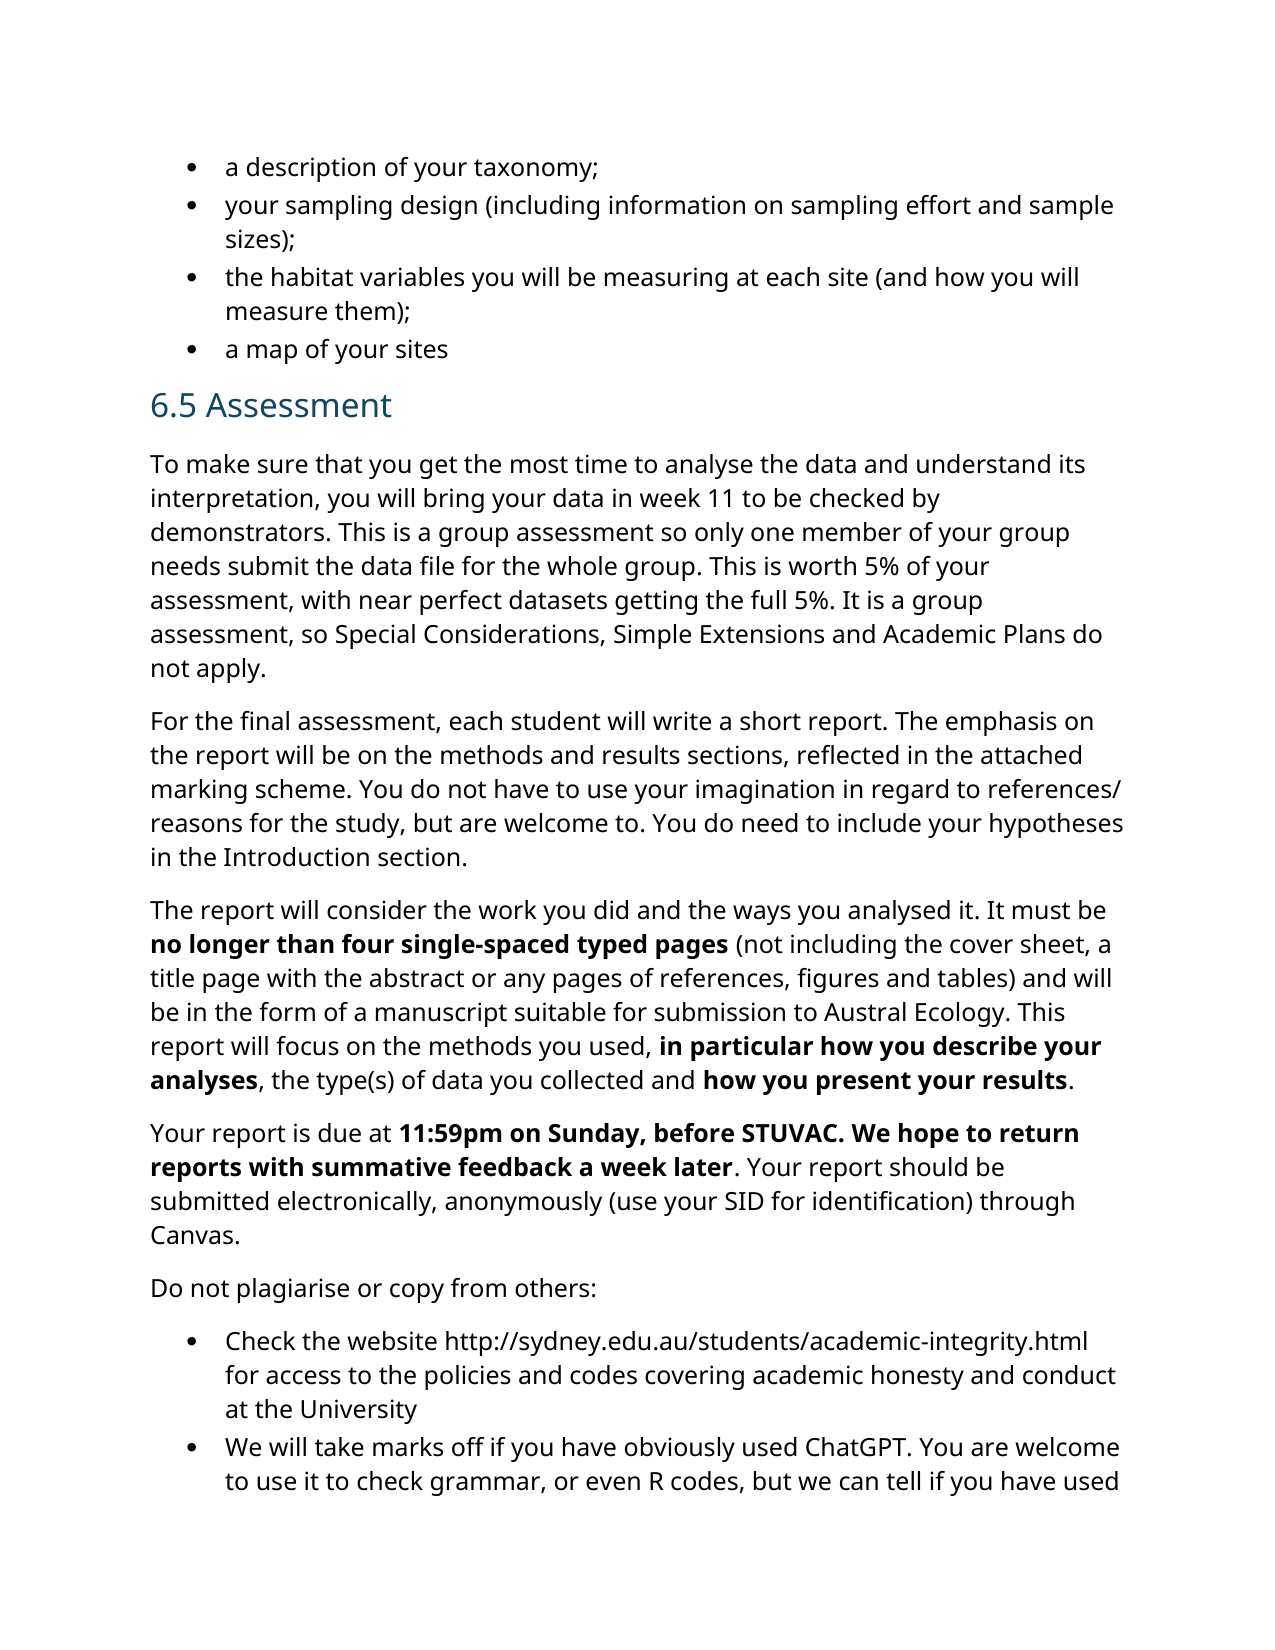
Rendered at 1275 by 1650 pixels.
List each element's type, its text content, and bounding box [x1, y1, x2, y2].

subtitle 6.5 Assessment [150, 382, 1125, 428]
text The report will consider the work you did and the ways you analysed it. It must be no longer than four single-spaced typed pages (not including the cover sheet, a title page with the abstract or any pages of references, figures and tables) and will be in the form of a manuscript suitable for submission to Austral Ecology. This report will focus on the methods you used, in particular how you describe your analyses, the type(s) of data you collected and how you present your results. [150, 893, 1125, 1097]
list a map of your sites [187, 332, 1125, 366]
text To make sure that you get the most time to analyse the data and understand its interpretation, you will bring your data in week 11 to be checked by demonstrators. This is a group assessment so only one member of your group needs submit the data file for the whole group. This is worth 5% of your assessment, with near perfect datasets getting the full 5%. It is a group assessment, so Special Considerations, Simple Extensions and Academic Plans do not apply. [150, 446, 1125, 685]
list a description of your taxonomy; [187, 150, 1125, 184]
text For the final assessment, each student will write a short report. The emphasis on the report will be on the methods and results sections, reflected in the attached marking scheme. You do not have to use your imagination in regard to references/ reasons for the study, but are welcome to. You do need to include your hypotheses in the Introduction section. [150, 704, 1125, 874]
list the habitat variables you will be measuring at each site (and how you will measure them); [187, 260, 1125, 328]
text Your report is due at 11:59pm on Sunday, before STUVAC. We hope to return reports with summative feedback a week later. Your report should be submitted electronically, anonymously (use your SID for identification) through Canvas. [150, 1116, 1125, 1252]
list Check the website http://sydney.edu.au/students/academic-integrity.html for access to the policies and codes covering academic honesty and conduct at the University [187, 1324, 1125, 1426]
list your sampling design (including information on sampling effort and sample sizes); [187, 188, 1125, 256]
text Do not plagiarise or copy from others: [150, 1271, 1125, 1305]
